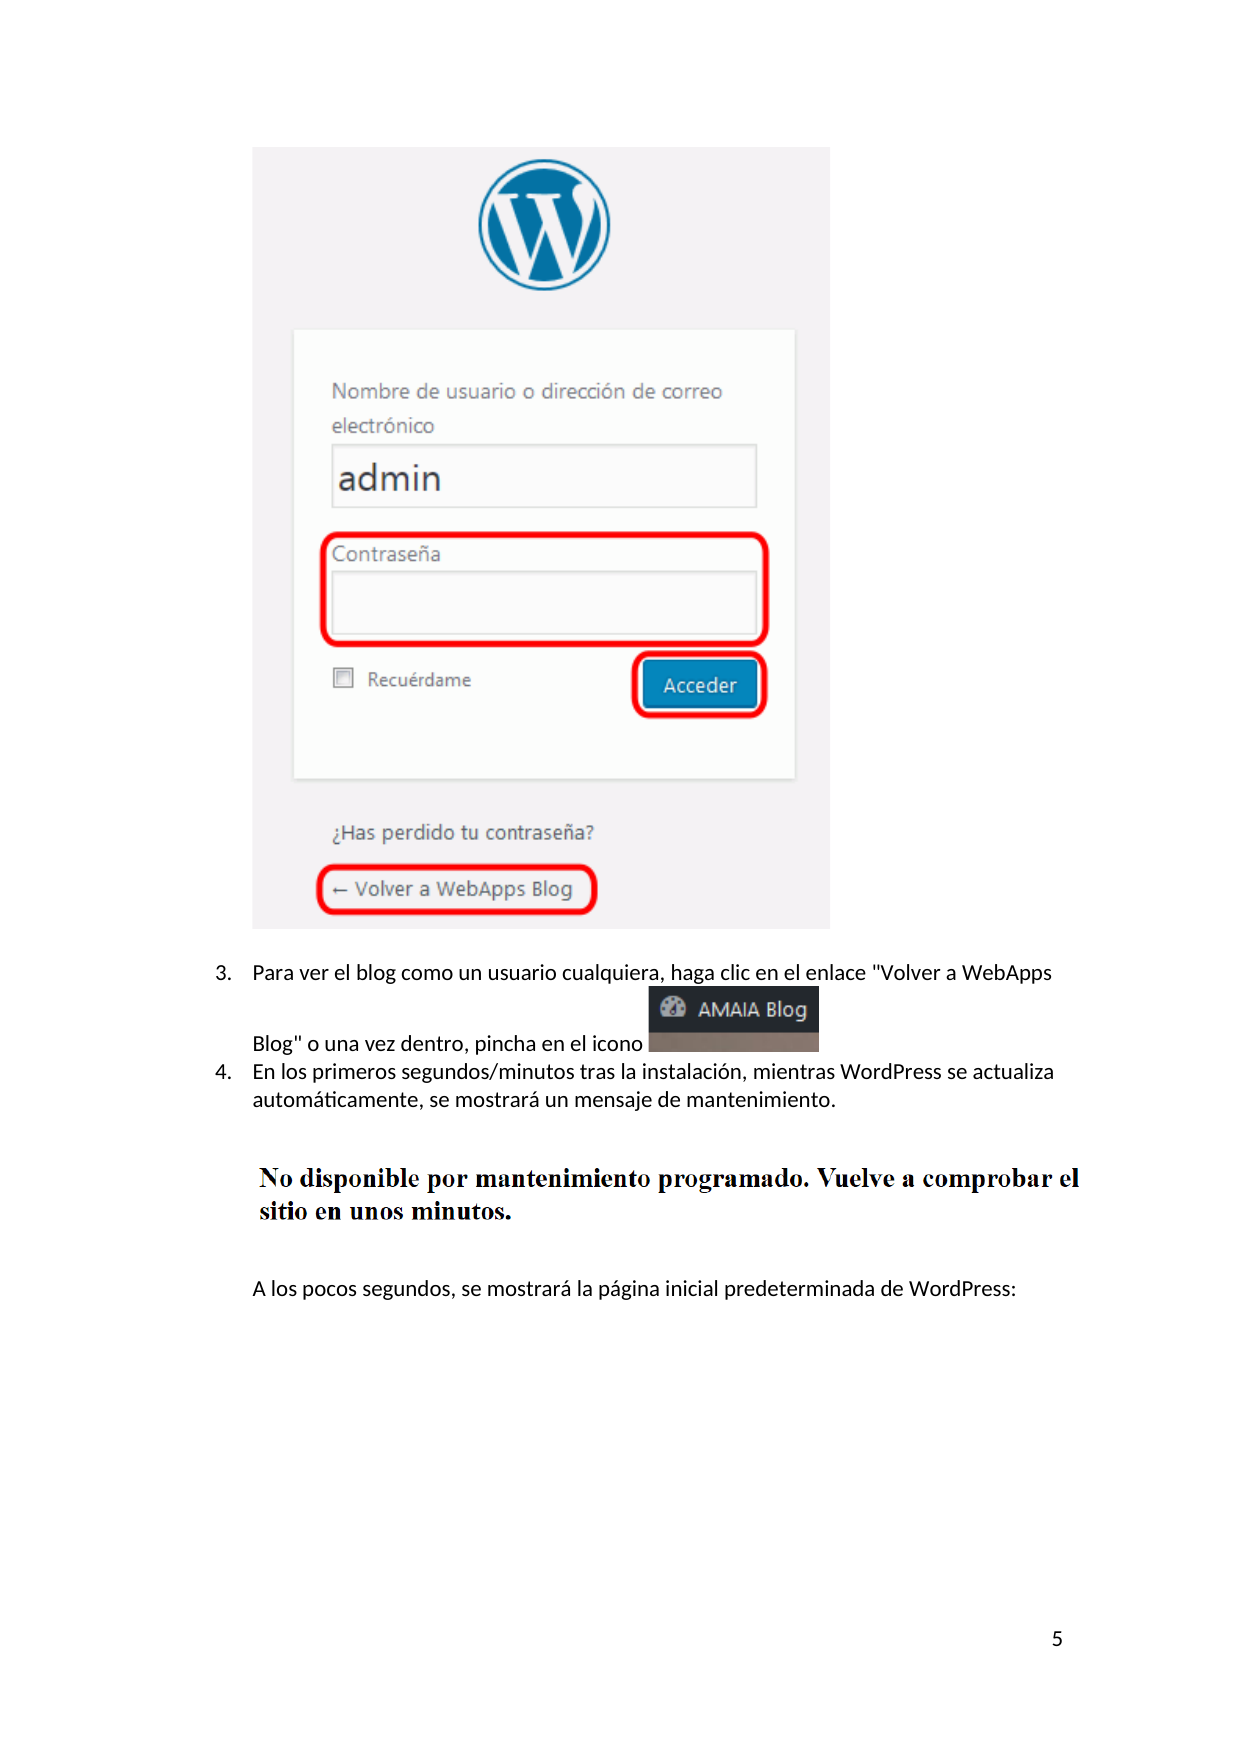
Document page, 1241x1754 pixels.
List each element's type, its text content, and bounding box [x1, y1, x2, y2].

picture [252, 147, 831, 929]
list Para ver el blog como un usuario cualquiera, haga clic en el enlace "Volver a WebApps Blog" o una vez dentro, pincha en el icono [215, 958, 1063, 1057]
text A los pocos segundos, se mostrará la página inicial predeterminada de WordPress: [252, 1274, 1063, 1302]
list En los primeros segundos/minutos tras la instalación, mientras WordPress se actualiza automáticamente, se mostrará un mensaje de mantenimiento. [215, 1057, 1063, 1113]
picture [252, 1142, 1114, 1246]
picture [648, 986, 819, 1052]
